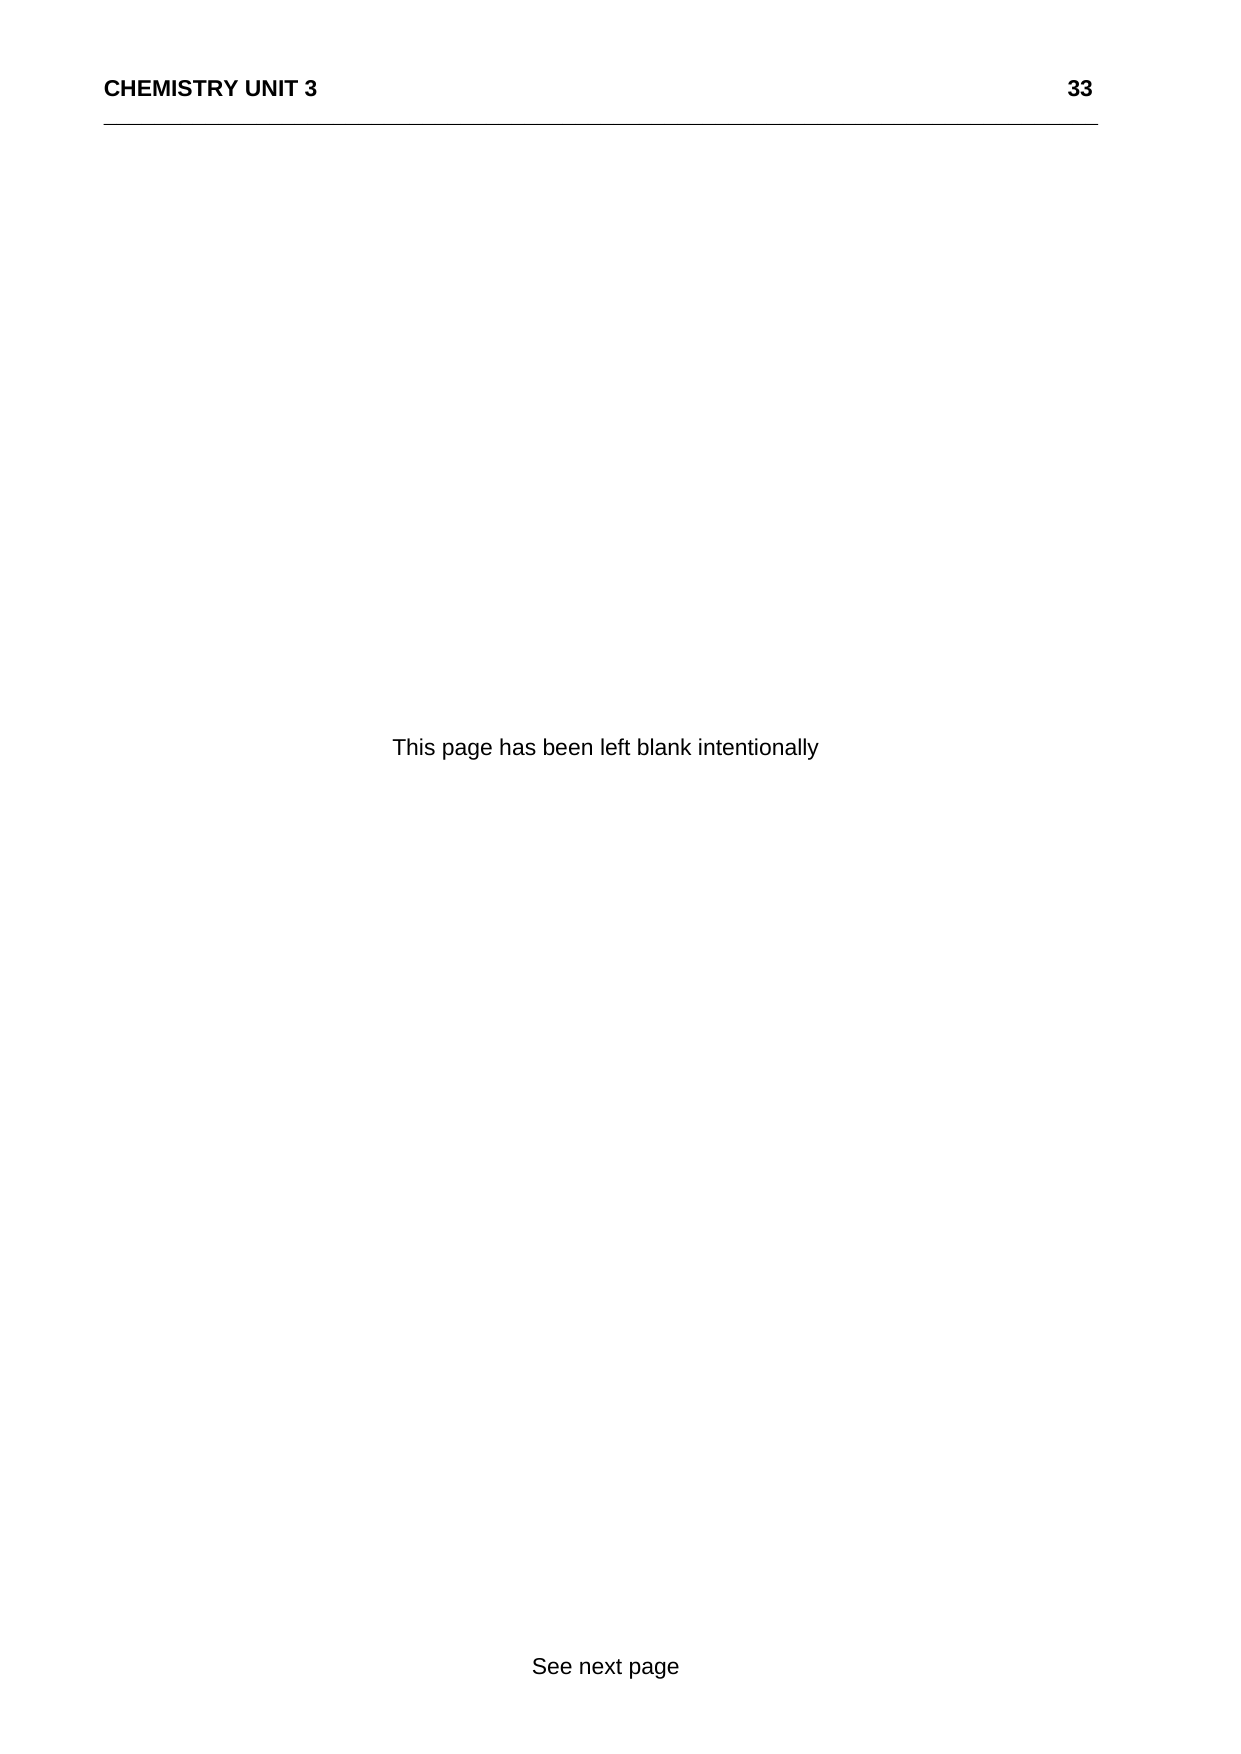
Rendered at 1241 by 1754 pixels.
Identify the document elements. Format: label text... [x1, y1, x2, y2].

text This page has been left blank intentionally [103, 734, 1107, 760]
